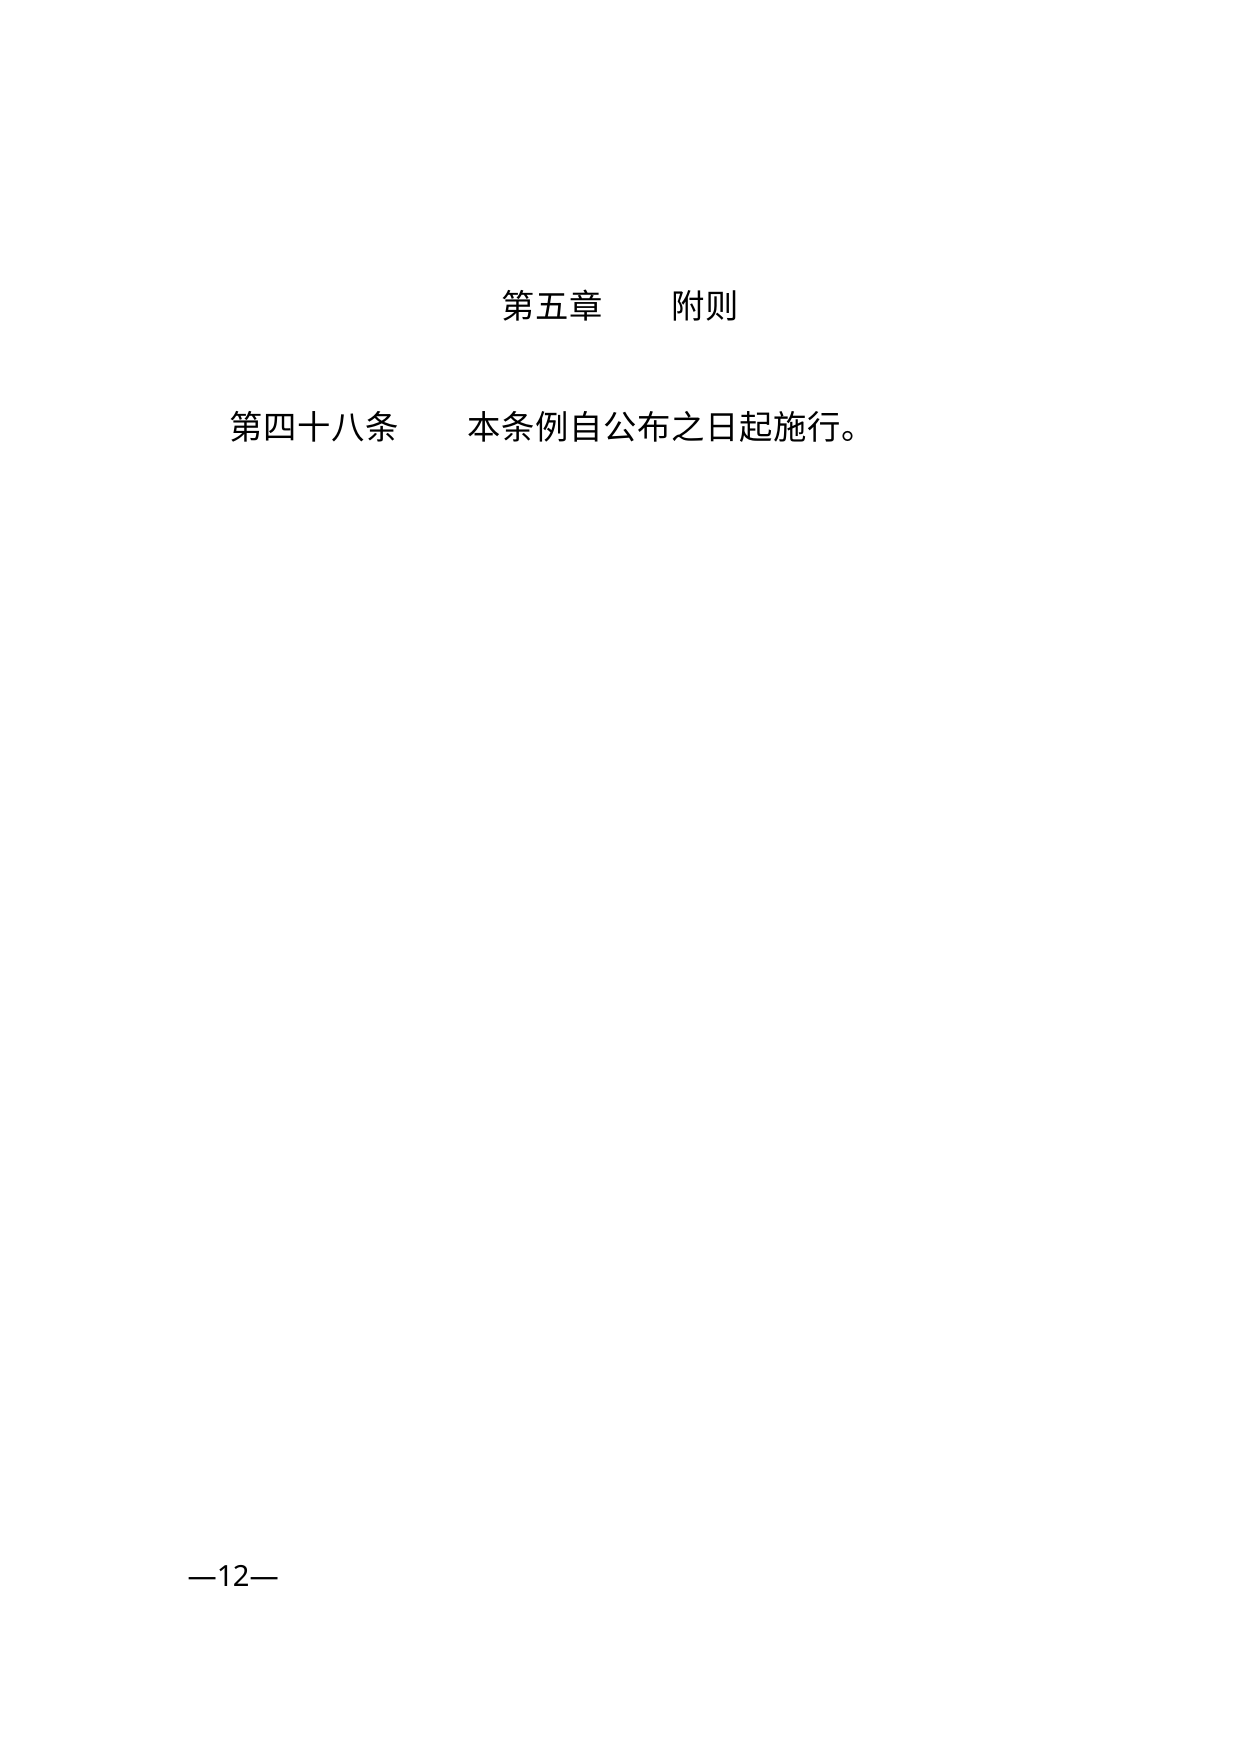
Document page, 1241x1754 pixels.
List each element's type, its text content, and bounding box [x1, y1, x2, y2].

text 第四十八条 本条例自公布之日起施行。 [162, 394, 1078, 455]
text 第五章 附则 [162, 274, 1078, 334]
